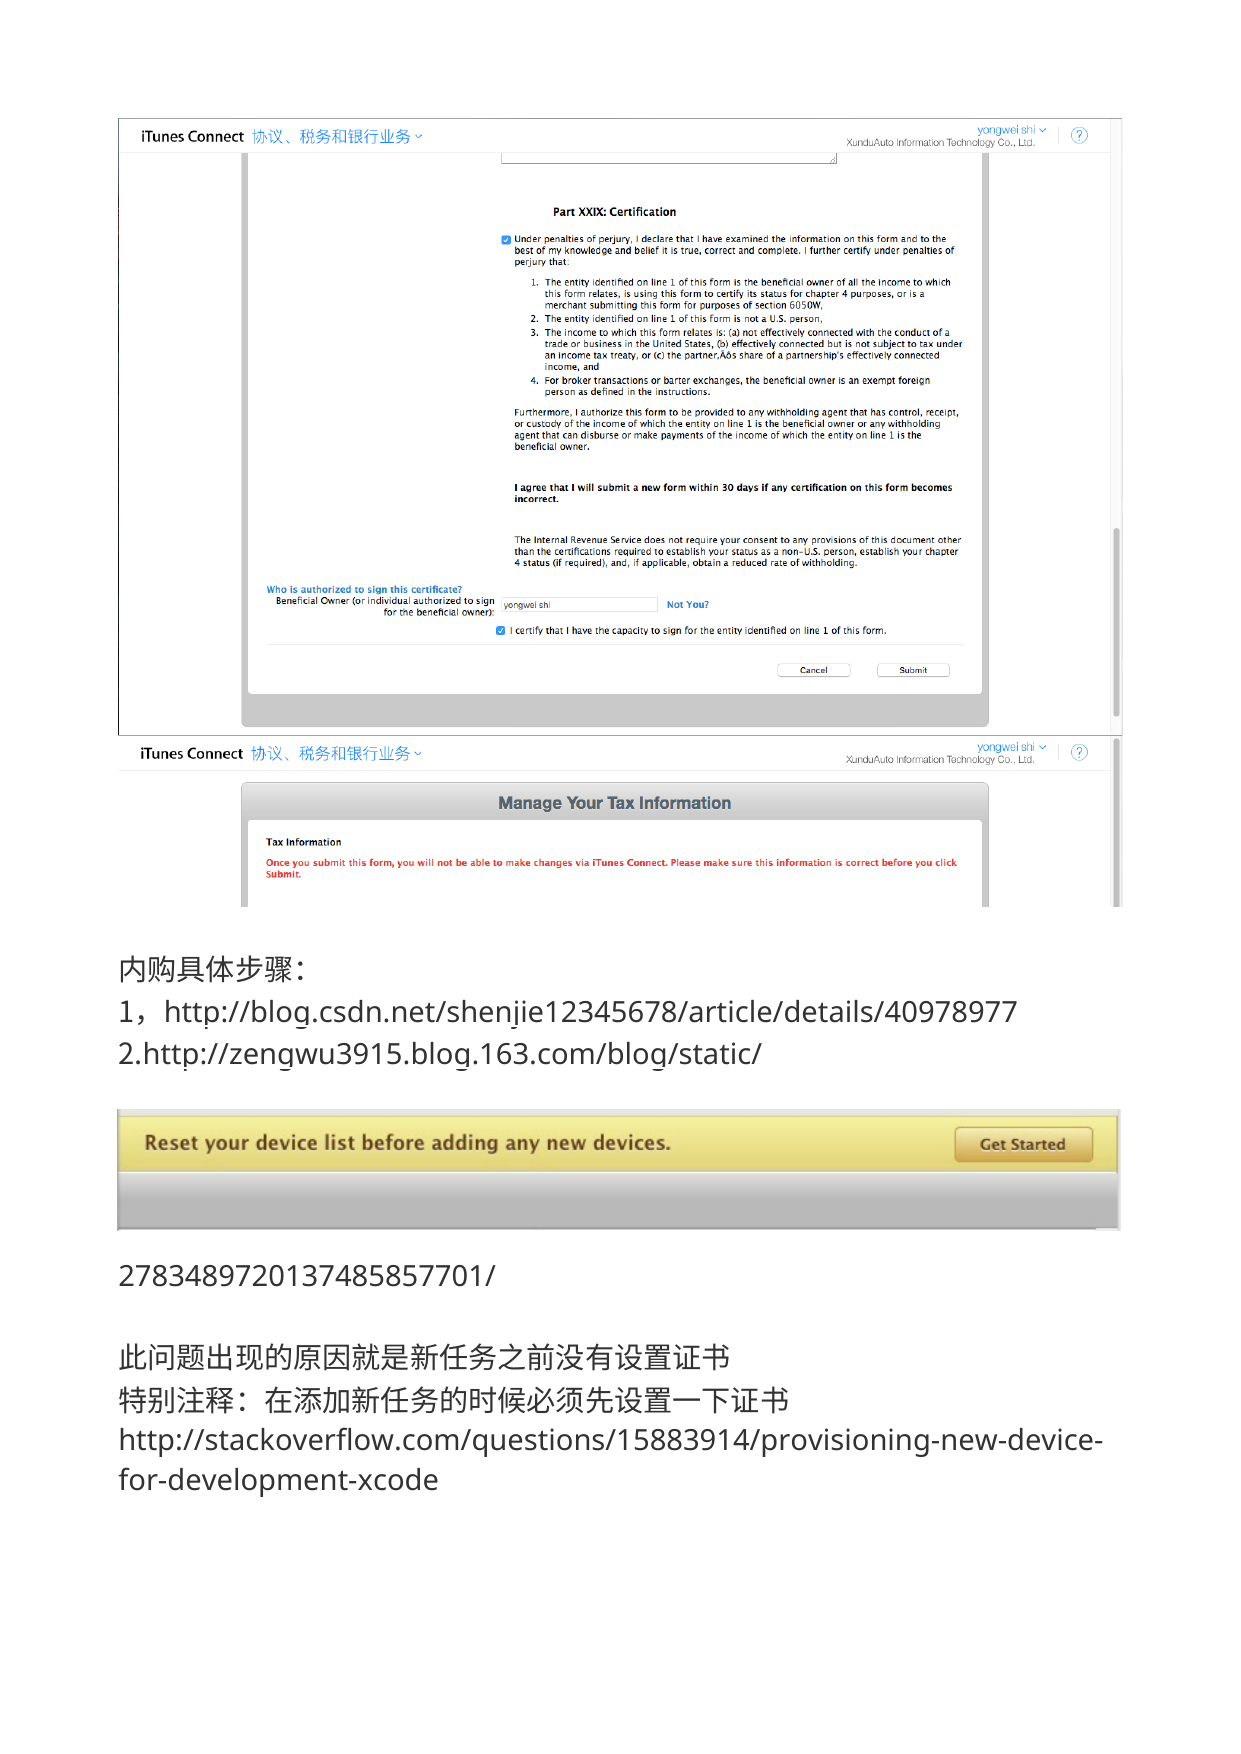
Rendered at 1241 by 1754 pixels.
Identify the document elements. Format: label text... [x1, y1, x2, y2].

text 特别注释：在添加新任务的时候必须先设置一下证书 [118, 1377, 1122, 1419]
picture [117, 1109, 1122, 1231]
text 2.http://zengwu3915.blog.163.com/blog/static/2783489720137485857701/ [118, 1231, 1122, 1295]
text 内购具体步骤： [118, 946, 1122, 988]
text 此问题出现的原因就是新任务之前没有设置证书 [118, 1335, 1122, 1377]
text 2.http://zengwu3915.blog.163.com/blog/static/2783489720137485857701/ [118, 1031, 1122, 1109]
text http://stackoverflow.com/questions/15883914/provisioning-new-device-for-development-xcode [118, 1419, 1122, 1499]
picture [118, 118, 1123, 907]
text 1，http://blog.csdn.net/shenjie12345678/article/details/40978977 [118, 988, 1122, 1031]
